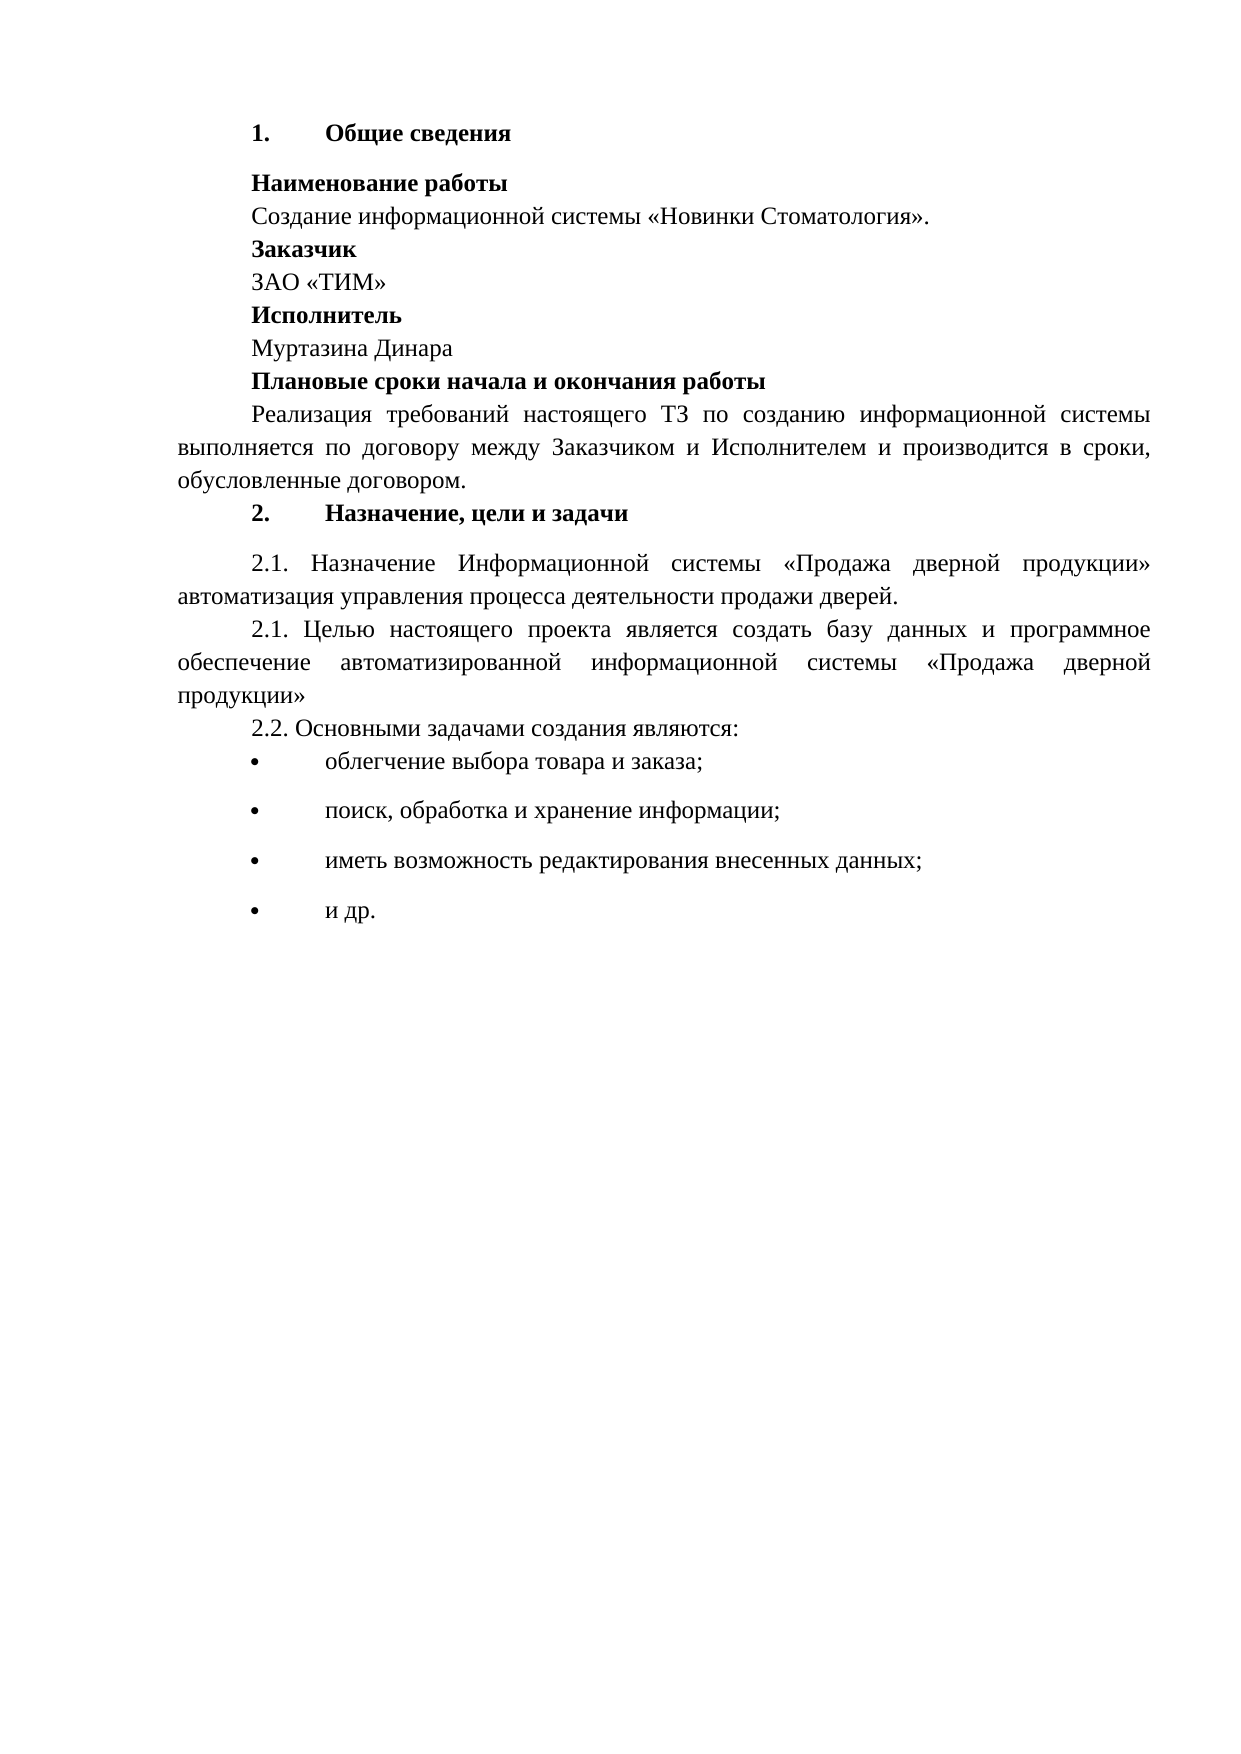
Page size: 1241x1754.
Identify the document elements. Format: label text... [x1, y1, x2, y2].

list облегчение выбора товара и заказа; [177, 746, 1152, 774]
text 2.1. Целью настоящего проекта является создать базу данных и программное обеспечение автоматизированной информационной системы «Продажа дверной продукции» [177, 614, 1152, 708]
text Создание информационной системы «Новинки Стоматология». [177, 201, 1152, 229]
list иметь возможность редактирования внесенных данных; [177, 845, 1152, 874]
text Плановые сроки начала и окончания работы [177, 366, 1152, 395]
text Муртазина Динара [177, 333, 1152, 362]
text Наименование работы [177, 168, 1152, 197]
text Реализация требований настоящего ТЗ по созданию информационной системы выполняется по договору между Заказчиком и Исполнителем и производится в сроки, обусловленные договором. [177, 399, 1152, 494]
list поиск, обработка и хранение информации; [177, 796, 1152, 824]
list Общие сведения [177, 118, 1152, 147]
text Исполнитель [177, 300, 1152, 329]
list и др. [177, 895, 1152, 924]
text 2.2. Основными задачами создания являются: [177, 713, 1152, 742]
text 2.1. Назначение Информационной системы «Продажа дверной продукции» автоматизация управления процесса деятельности продажи дверей. [177, 548, 1152, 609]
list Назначение, цели и задачи [177, 498, 1152, 527]
text Заказчик [177, 234, 1152, 263]
text ЗАО «ТИМ» [177, 267, 1152, 296]
